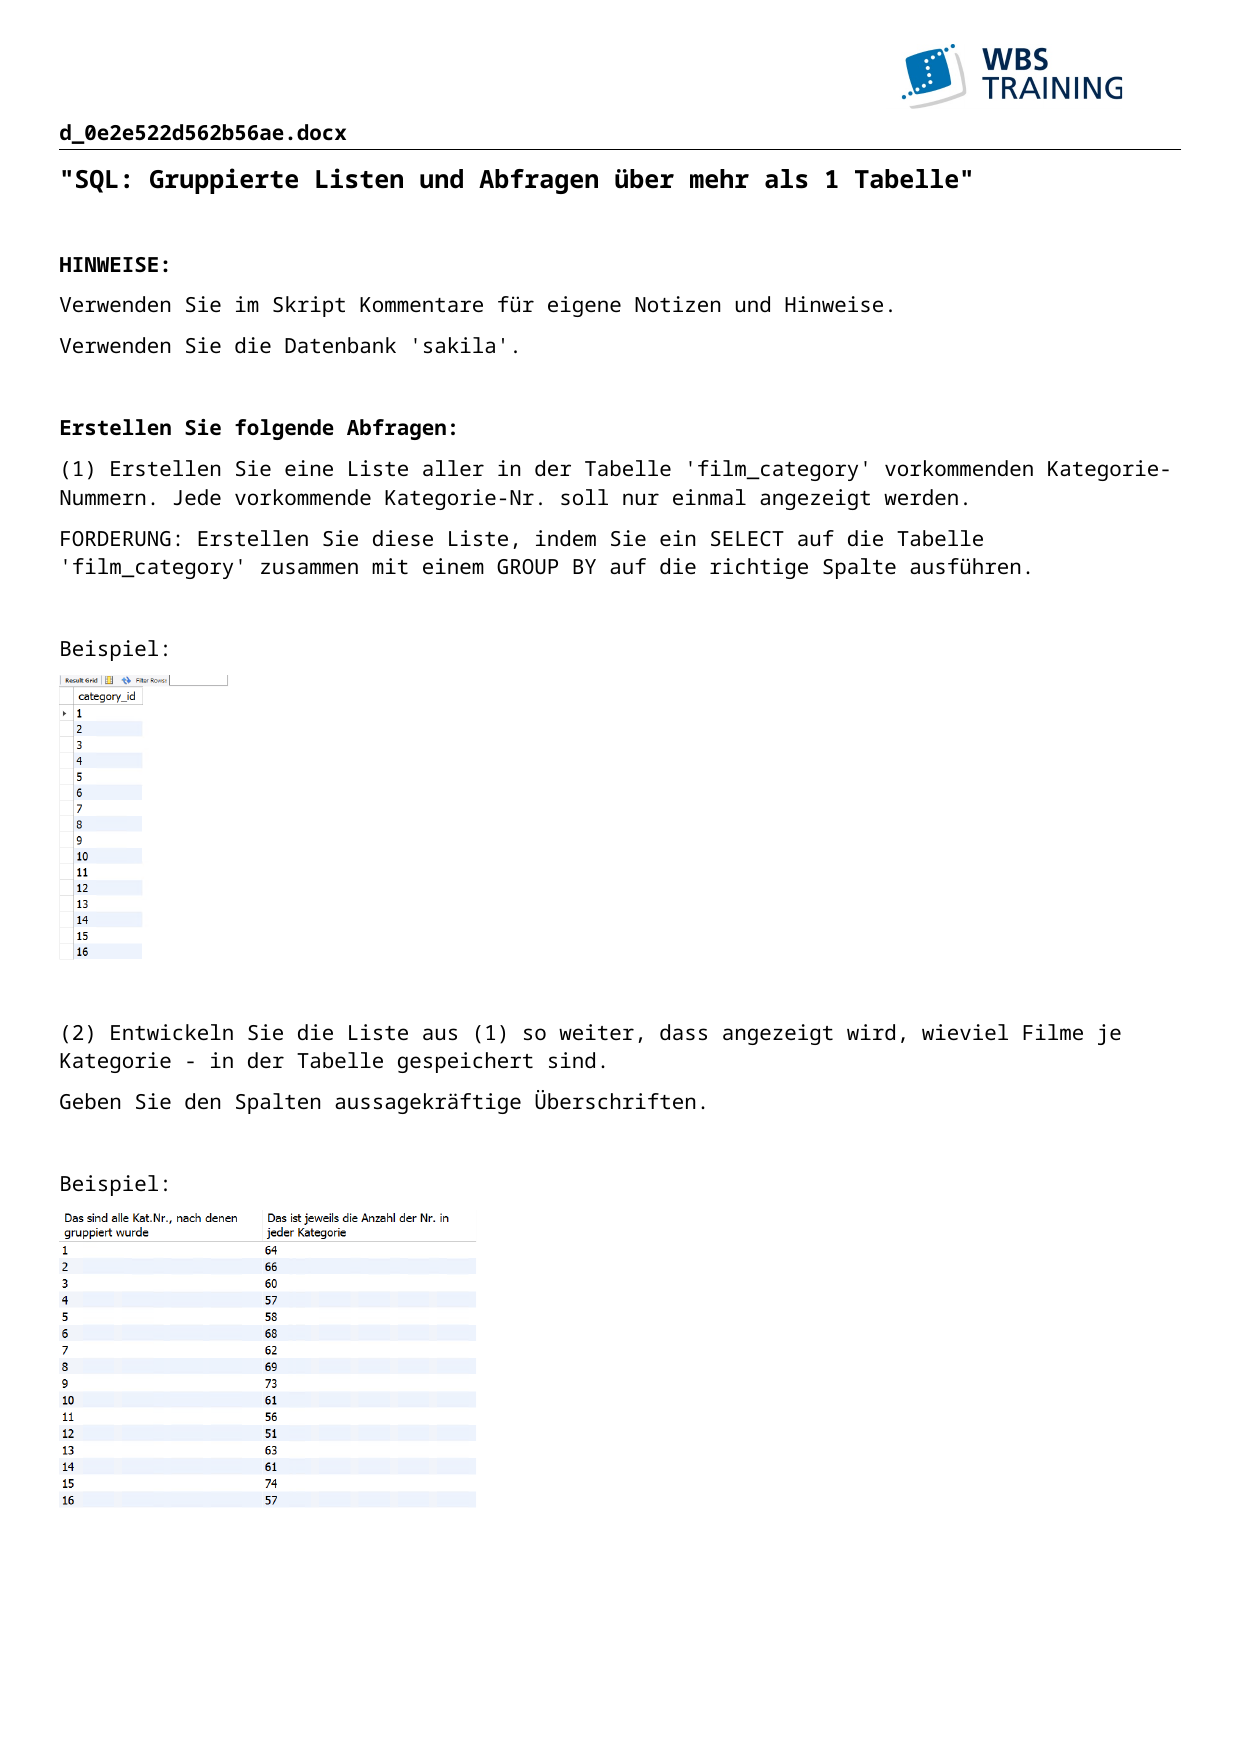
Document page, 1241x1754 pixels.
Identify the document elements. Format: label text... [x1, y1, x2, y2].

picture [886, 44, 1123, 109]
text (1) Erstellen Sie eine Liste aller in der Tabelle 'film_category' vorkommenden Kategorie-Nummern. Jede vorkommende Kategorie-Nr. soll nur einmal angezeigt werden. [59, 454, 1181, 511]
text FORDERUNG: Erstellen Sie diese Liste, indem Sie ein SELECT auf die Tabelle 'film_category' zusammen mit einem GROUP BY auf die richtige Spalte ausführen. [59, 524, 1181, 581]
picture [59, 1210, 477, 1508]
text "SQL: Gruppierte Listen und Abfragen über mehr als 1 Tabelle" [59, 162, 1181, 196]
text A_12.01.02.01.GROUPBY_sakila_AUFG.docx [59, 118, 1181, 149]
text (2) Entwickeln Sie die Liste aus (1) so weiter, dass angezeigt wird, wieviel Filme je Kategorie - in der Tabelle gespeichert sind. [59, 1018, 1181, 1074]
text Verwenden Sie im Skript Kommentare für eigene Notizen und Hinweise. [59, 291, 1181, 319]
text HINWEISE: [59, 250, 1181, 278]
text Verwenden Sie die Datenbank 'sakila'. [59, 332, 1181, 360]
text Erstellen Sie folgende Abfragen: [59, 413, 1181, 442]
picture [59, 675, 229, 965]
text Beispiel: [59, 634, 1181, 662]
text Geben Sie den Spalten aussagekräftige Überschriften. [59, 1087, 1181, 1116]
text Beispiel: [59, 1169, 1181, 1197]
